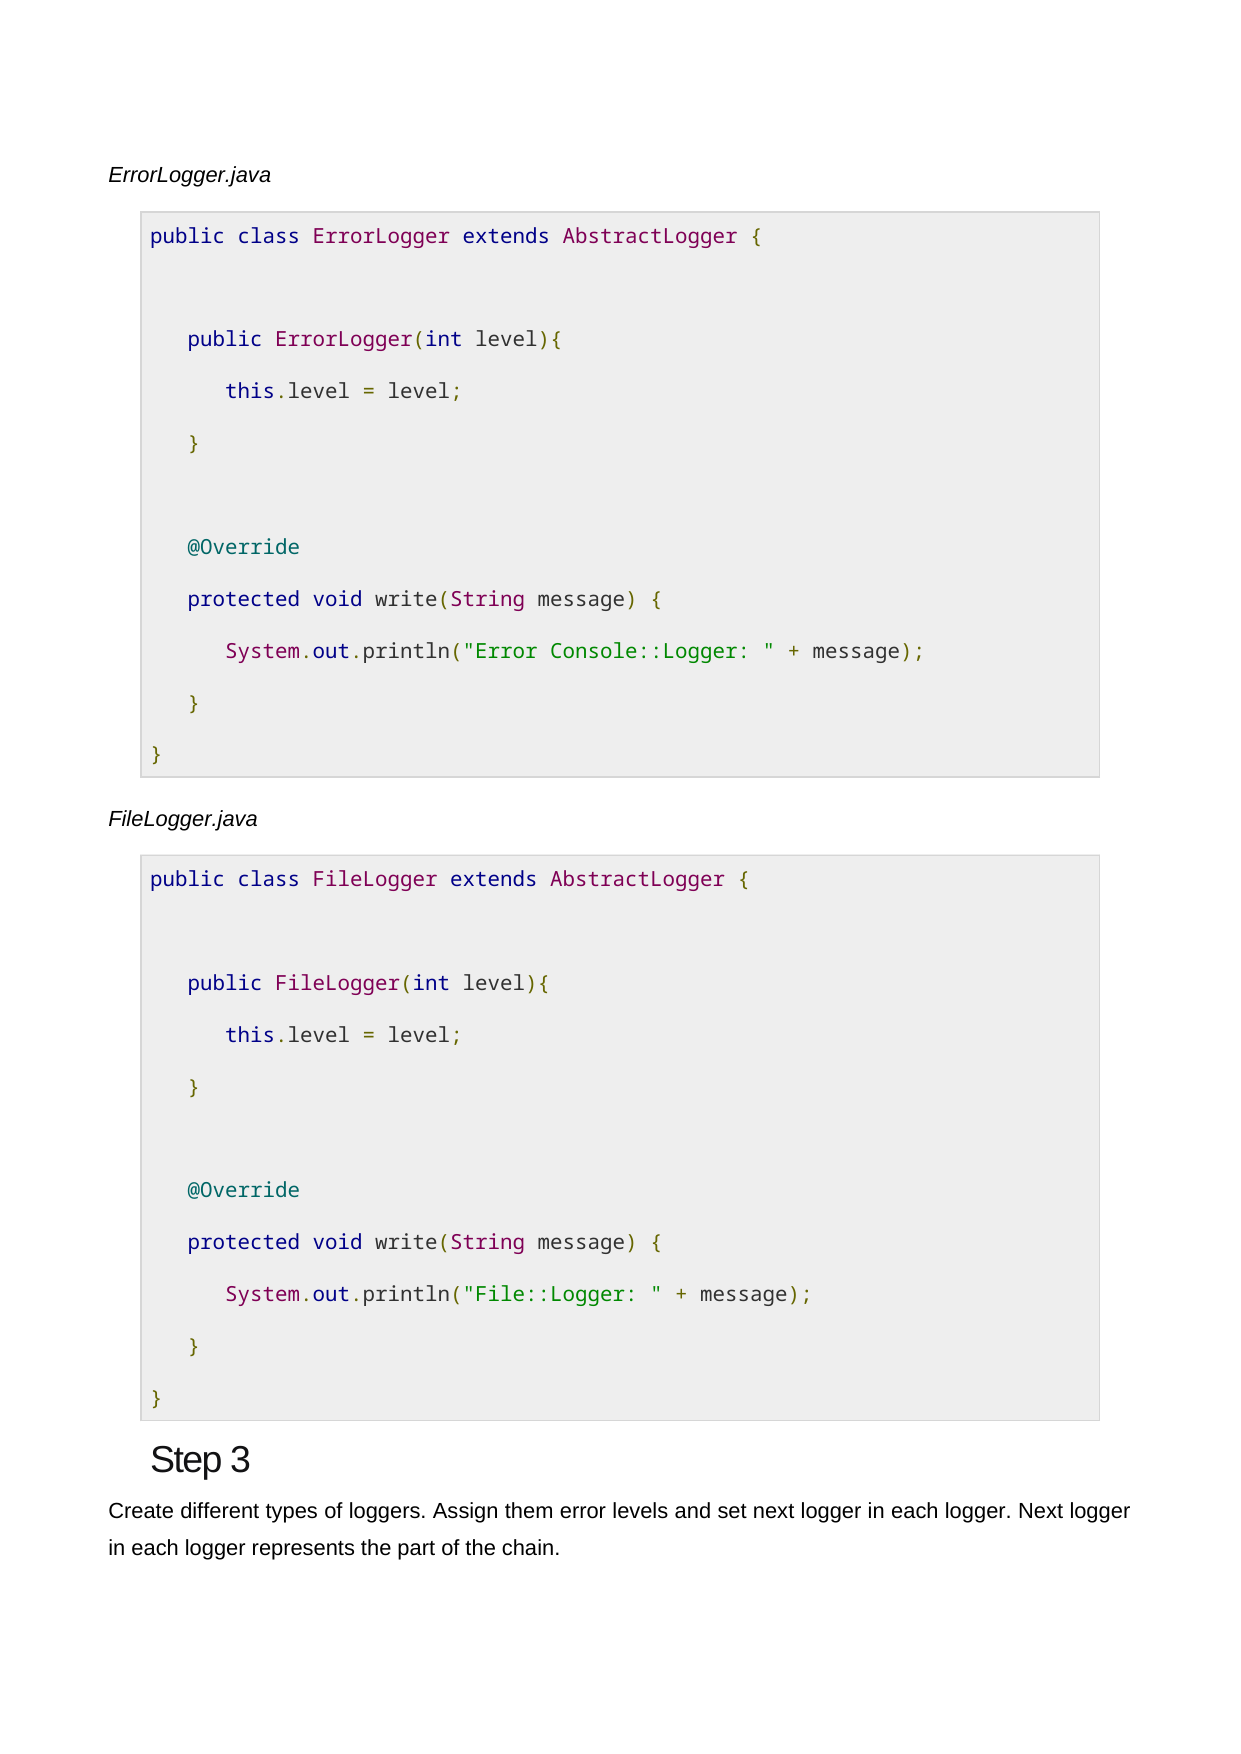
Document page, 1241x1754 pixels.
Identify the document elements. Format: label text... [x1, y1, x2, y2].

text @Override [142, 522, 1099, 561]
text Step 3 [150, 1437, 1132, 1480]
text } [142, 730, 1099, 776]
text public FileLogger(int level){ [142, 958, 1099, 997]
text Create different types of loggers. Assign them error levels and set next logger in each logger. Next logger in each logger represents the part of the chain. [108, 1485, 1132, 1560]
text protected void write(String message) { [142, 1218, 1099, 1256]
text } [142, 418, 1099, 457]
text this.level = level; [142, 1010, 1099, 1048]
text } [142, 1062, 1099, 1100]
text public class FileLogger extends AbstractLogger { [142, 856, 1099, 893]
text this.level = level; [142, 367, 1099, 405]
text protected void write(String message) { [142, 574, 1099, 612]
text } [142, 1373, 1099, 1420]
text public class ErrorLogger extends AbstractLogger { [142, 213, 1099, 249]
text System.out.println("File::Logger: " + message); [142, 1269, 1099, 1308]
text FileLogger.java [108, 793, 1132, 831]
text System.out.println("Error Console::Logger: " + message); [142, 626, 1099, 664]
text ErrorLogger.java [108, 150, 1132, 187]
text @Override [142, 1166, 1099, 1204]
text } [142, 1321, 1099, 1360]
text public ErrorLogger(int level){ [142, 315, 1099, 353]
text } [142, 678, 1099, 716]
